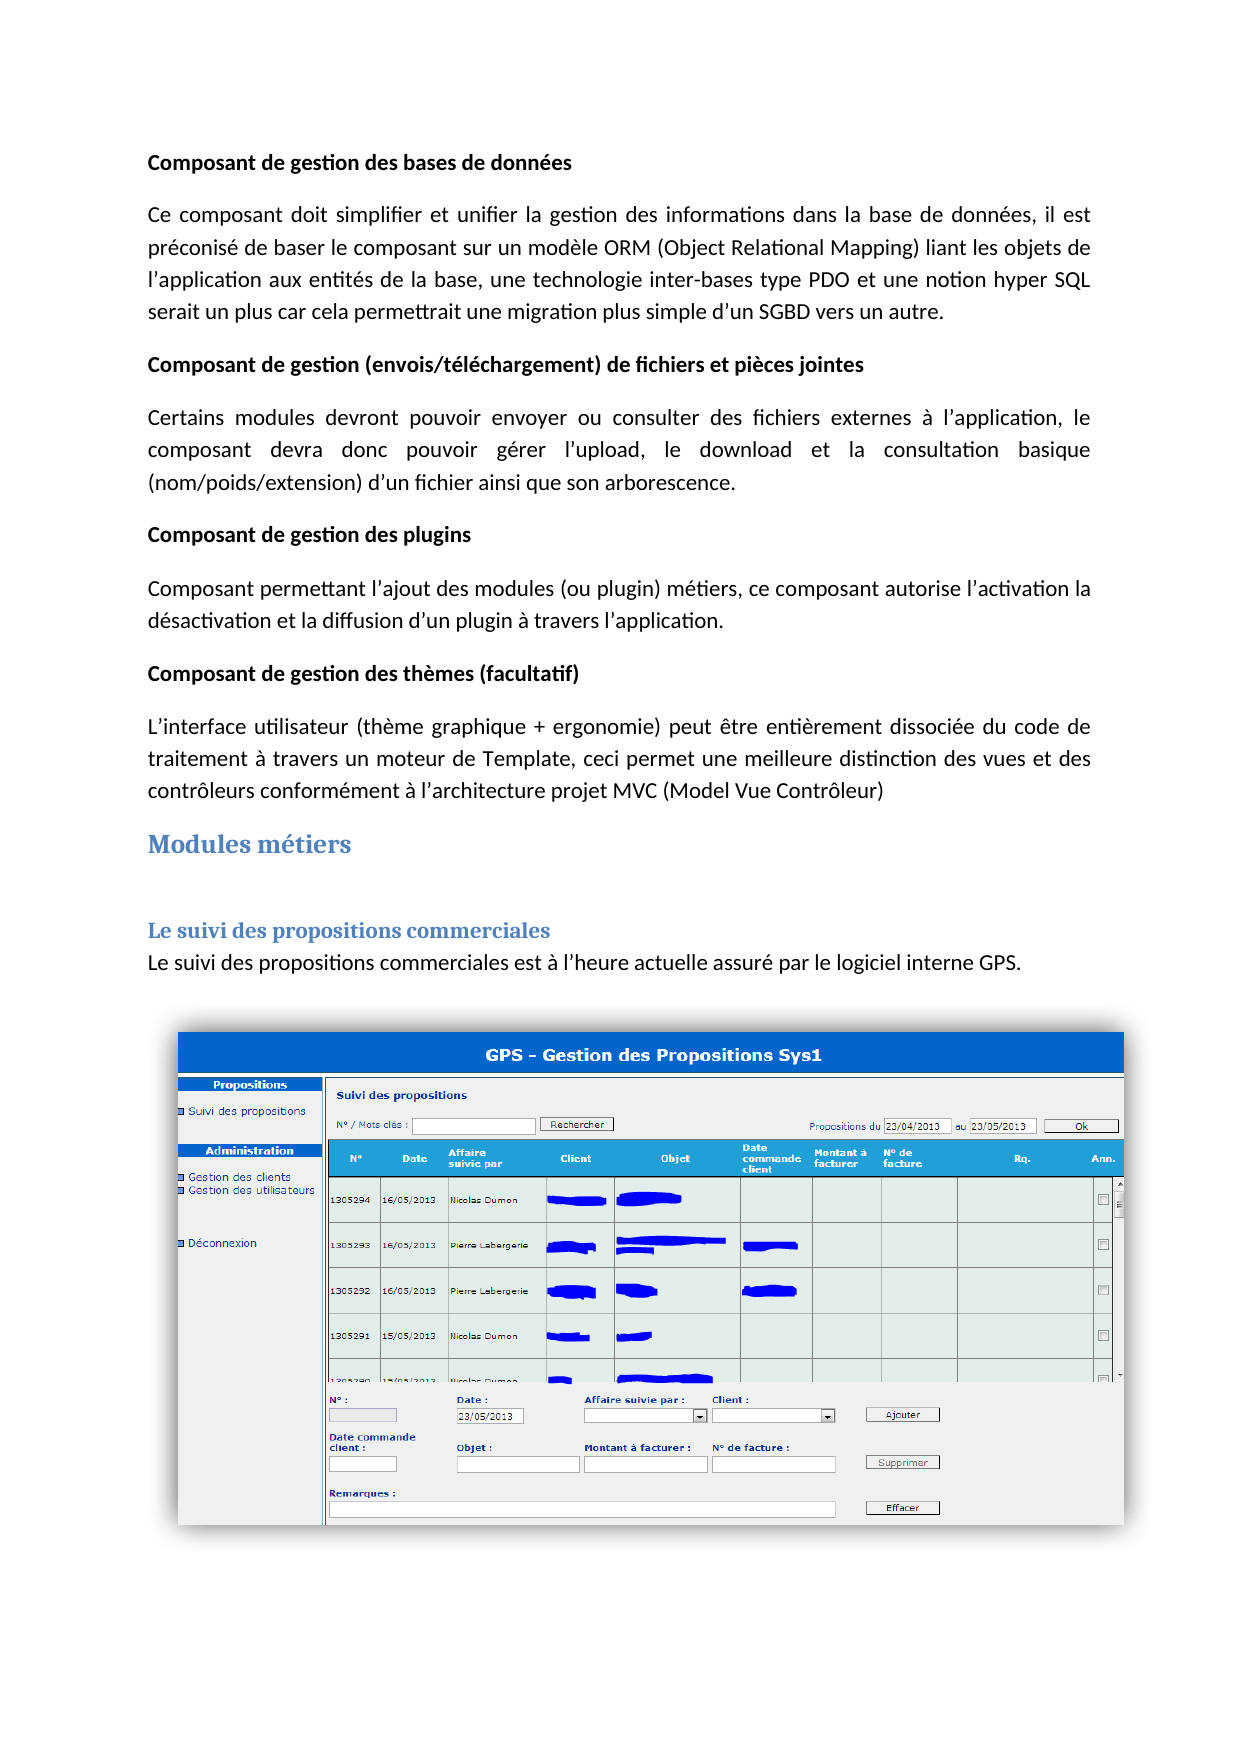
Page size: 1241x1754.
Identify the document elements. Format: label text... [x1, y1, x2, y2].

text Composant de gestion des bases de données [148, 148, 1093, 176]
text Le suivi des propositions commerciales est à l’heure actuelle assuré par le logiciel interne GPS. [148, 948, 1093, 976]
subtitle Le suivi des propositions commerciales [148, 918, 1093, 944]
text Composant de gestion des thèmes (facultatif) [148, 659, 1093, 687]
text Composant de gestion des plugins [148, 521, 1093, 549]
text L’interface utilisateur (thème graphique + ergonomie) peut être entièrement dissociée du code de traitement à travers un moteur de Template, ceci permet une meilleure distinction des vues et des contrôleurs conformément à l’architecture projet MVC (Model Vue Contrôleur) [148, 712, 1093, 804]
picture [178, 1032, 1124, 1525]
subtitle Modules métiers [148, 829, 1093, 860]
text Ce composant doit simplifier et unifier la gestion des informations dans la base de données, il est préconisé de baser le composant sur un modèle ORM (Object Relational Mapping) liant les objets de l’application aux entités de la base, une technologie inter-bases type PDO et une notion hyper SQL serait un plus car cela permettrait une migration plus simple d’un SGBD vers un autre. [148, 201, 1093, 325]
text Certains modules devront pouvoir envoyer ou consulter des fichiers externes à l’application, le composant devra donc pouvoir gérer l’upload, le download et la consultation basique (nom/poids/extension) d’un fichier ainsi que son arborescence. [148, 403, 1093, 496]
text Composant permettant l’ajout des modules (ou plugin) métiers, ce composant autorise l’activation la désactivation et la diffusion d’un plugin à travers l’application. [148, 574, 1093, 634]
text Composant de gestion (envois/téléchargement) de fichiers et pièces jointes [148, 350, 1093, 378]
